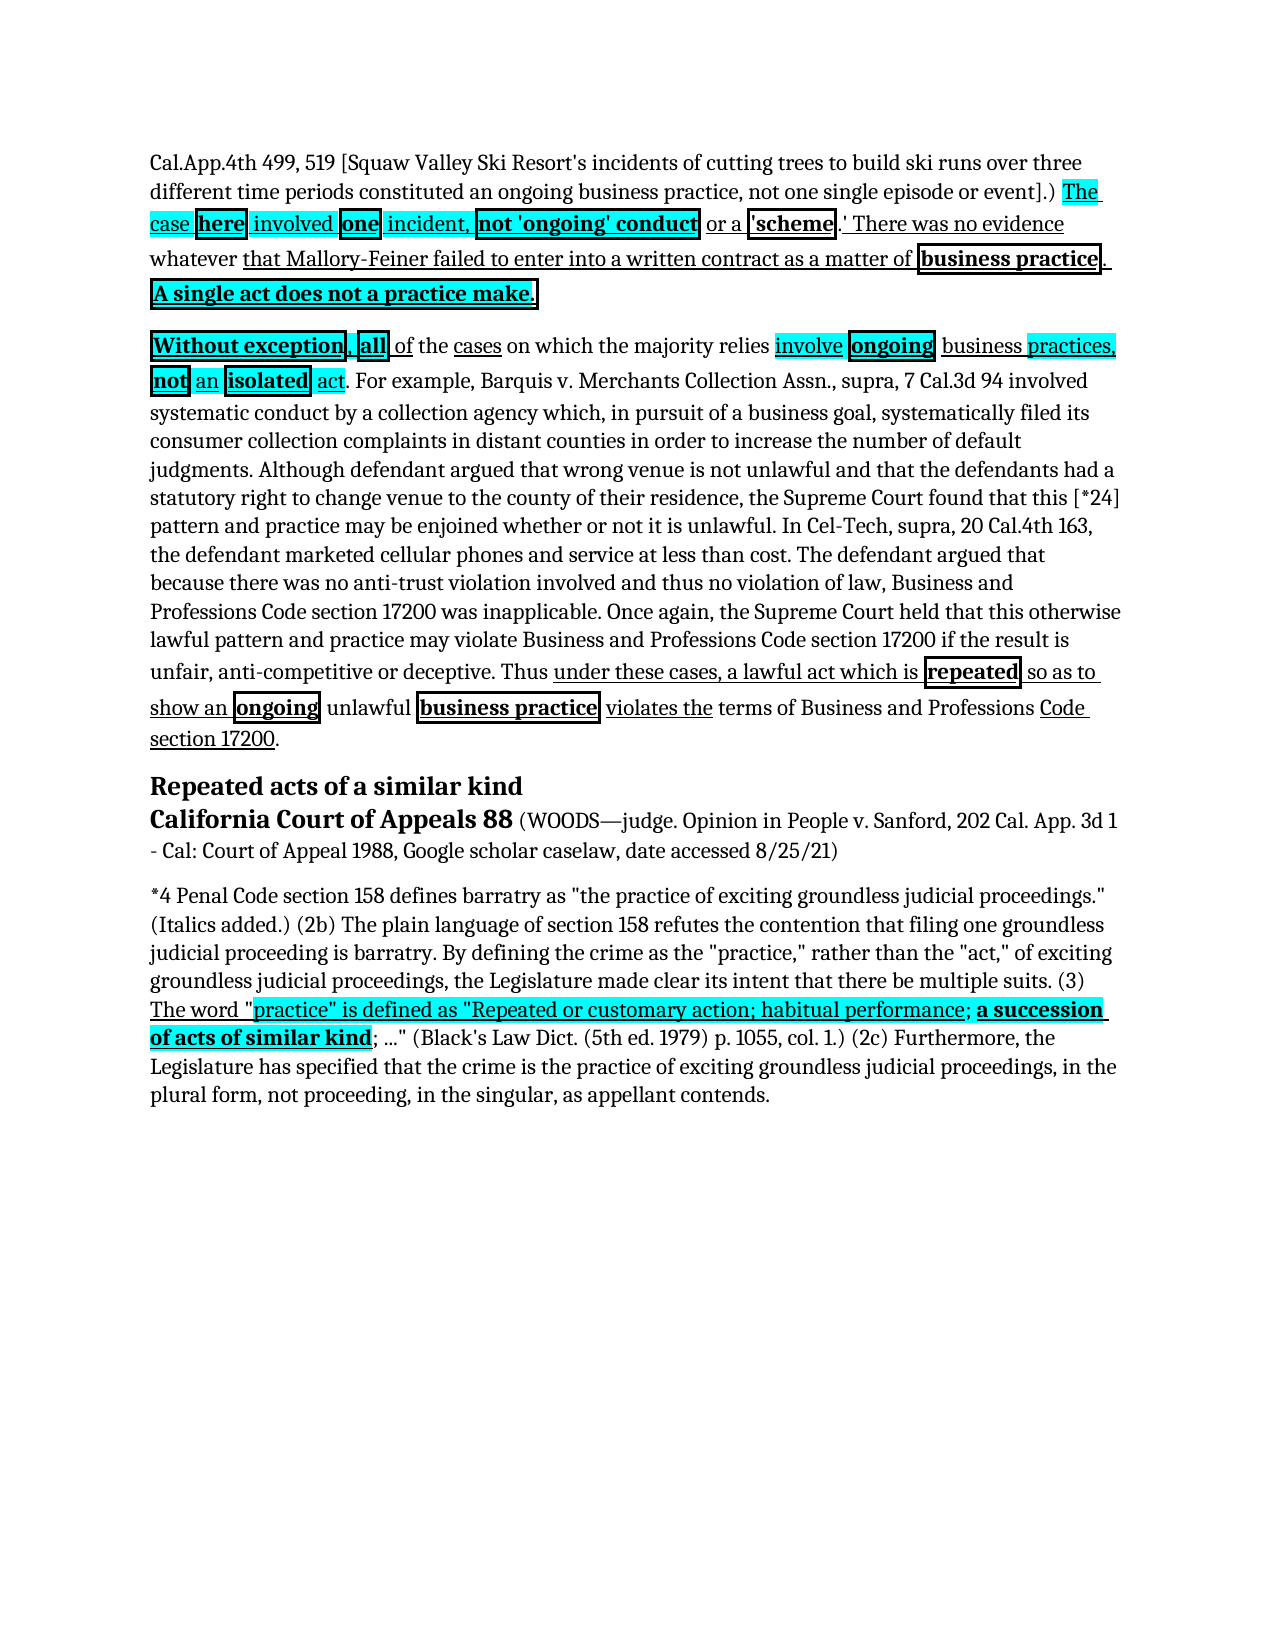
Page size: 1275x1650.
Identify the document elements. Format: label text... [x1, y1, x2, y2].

subtitle Repeated acts of a similar kind [150, 771, 1125, 802]
text California Court of Appeals 88 (WOODS—judge. Opinion in People v. Sanford, 202 Cal. App. 3d 1 - Cal: Court of Appeal 1988, Google scholar caselaw, date accessed 8/25/21) [150, 804, 1125, 864]
text *4 Penal Code section 158 defines barratry as "the practice of exciting groundless judicial proceedings." (Italics added.) (2b) The plain language of section 158 refutes the contention that filing one groundless judicial proceeding is barratry. By defining the crime as the "practice," rather than the "act," of exciting groundless judicial proceedings, the Legislature made clear its intent that there be multiple suits. (3) The word "practice" is defined as "Repeated or customary action; habitual performance; a succession of acts of similar kind; ..." (Black's Law Dict. (5th ed. 1979) p. 1055, col. 1.) (2c) Furthermore, the Legislature has specified that the crime is the practice of exciting groundless judicial proceedings, in the plural form, not proceeding, in the singular, as appellant contends. [150, 883, 1125, 1108]
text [150, 150, 1125, 310]
text Without exception, all of the cases on which the majority relies involve ongoing business practices, not an isolated act. For example, Barquis v. Merchants Collection Assn., supra, 7 Cal.3d 94 involved systematic conduct by a collection agency which, in pursuit of a business goal, systematically filed its consumer collection complaints in distant counties in order to increase the number of default judgments. Although defendant argued that wrong venue is not unlawful and that the defendants had a statutory right to change venue to the county of their residence, the Supreme Court found that this [*24] pattern and practice may be enjoined whether or not it is unlawful. In Cel-Tech, supra, 20 Cal.4th 163, the defendant marketed cellular phones and service at less than cost. The defendant argued that because there was no anti-trust violation involved and thus no violation of law, Business and Professions Code section 17200 was inapplicable. Once again, the Supreme Court held that this otherwise lawful pattern and practice may violate Business and Professions Code section 17200 if the result is unfair, anti-competitive or deceptive. Thus under these cases, a lawful act which is repeated so as to show an ongoing unlawful business practice violates the terms of Business and Professions Code section 17200. [150, 330, 1125, 752]
